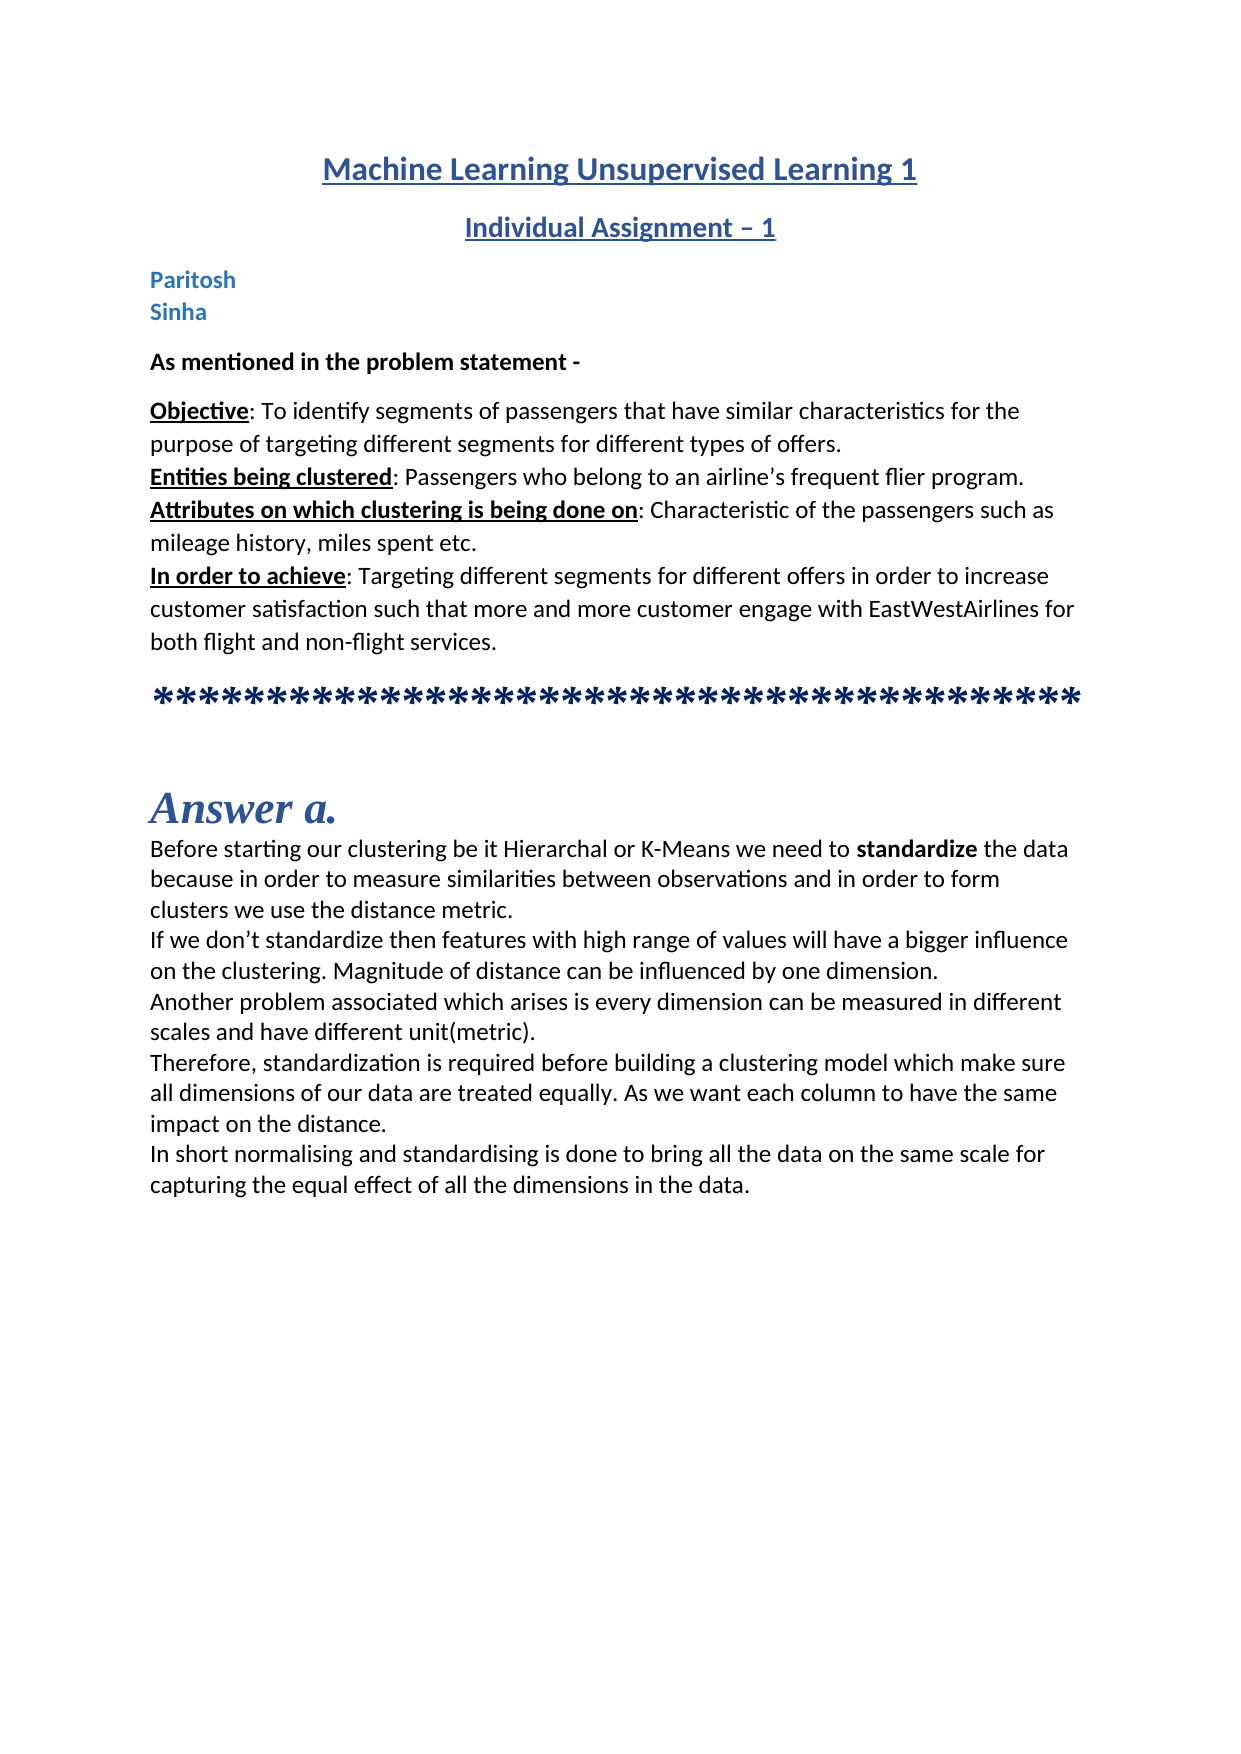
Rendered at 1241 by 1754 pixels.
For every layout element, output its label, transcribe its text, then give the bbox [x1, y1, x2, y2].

subtitle Answer a. [150, 780, 1182, 833]
subtitle Paritosh Sinha [150, 264, 289, 327]
text If we don’t standardize then features with high range of values will have a bigger influence on the clustering. Magnitude of distance can be influenced by one dimension. [150, 925, 1082, 986]
text Therefore, standardization is required before building a clustering model which make sure all dimensions of our data are treated equally. As we want each column to have the same [150, 1047, 1091, 1108]
text Another problem associated which arises is every dimension can be measured in different scales and have different unit(metric). [150, 986, 1082, 1047]
text In short normalising and standardising is done to bring all the data on the same scale for capturing the equal effect of all the dimensions in the data. [150, 1138, 1082, 1199]
text Machine Learning Unsupervised Learning 1 [139, 148, 1100, 189]
text impact on the distance. [150, 1108, 1182, 1138]
text In order to achieve: Targeting different segments for different offers in order to increase customer satisfaction such that more and more customer engage with EastWestAirlines for both flight and non-flight services. [150, 560, 1082, 656]
text Before starting our clustering be it Hierarchal or K-Means we need to standardize the data because in order to measure similarities between observations and in order to form clusters we use the distance metric. [150, 833, 1082, 925]
text Entities being clustered: Passengers who belong to an airline’s frequent flier program. Attributes on which clustering is being done on: Characteristic of the passengers such as mileage history, miles spent etc. [150, 461, 1082, 557]
text As mentioned in the problem statement - [150, 346, 1182, 376]
text Individual Assignment – 1 [141, 209, 1100, 244]
text Objective: To identify segments of passengers that have similar characteristics for the purpose of targeting different segments for different types of offers. [150, 395, 1082, 458]
text ***************************************** [150, 675, 1182, 728]
